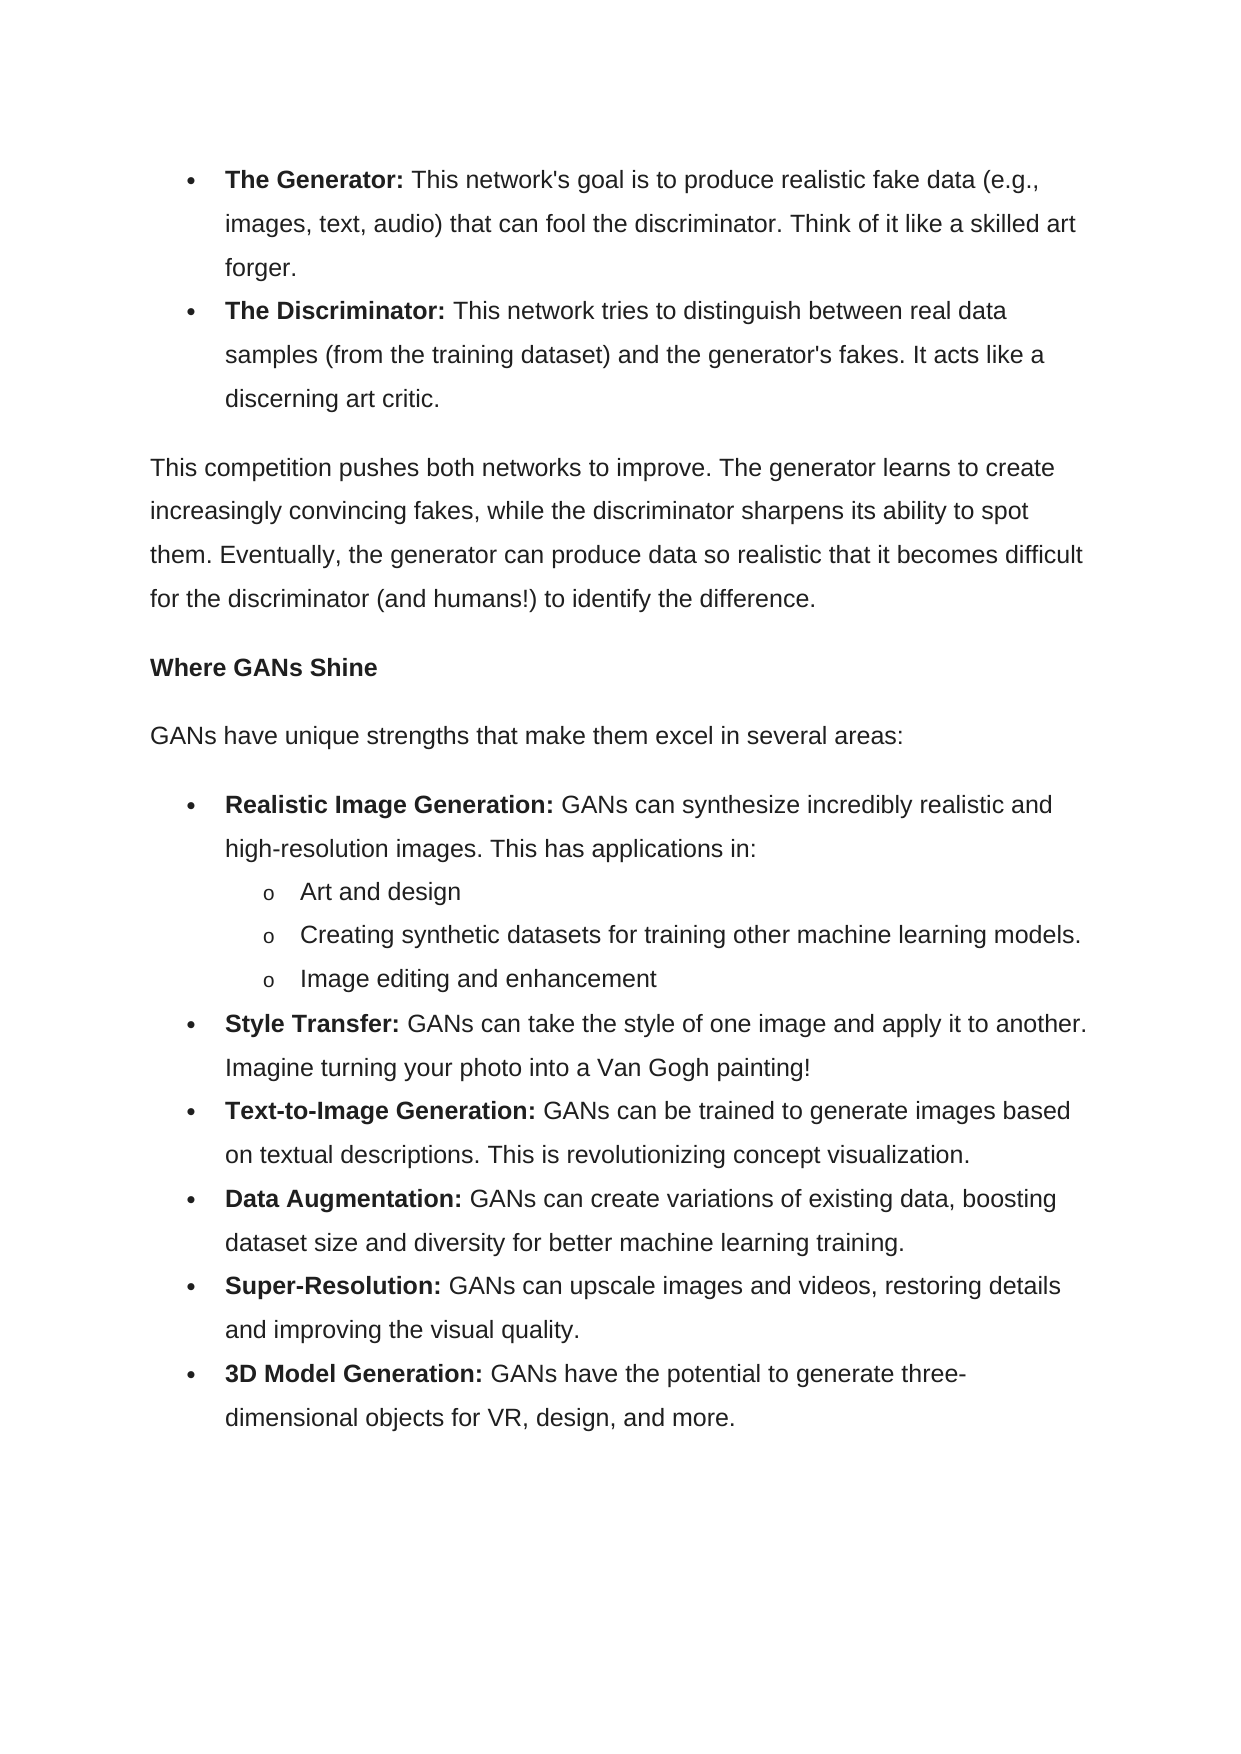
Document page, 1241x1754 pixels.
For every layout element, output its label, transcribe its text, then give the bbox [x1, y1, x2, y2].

text Where GANs Shine [150, 637, 1090, 681]
list Creating synthetic datasets for training other machine learning models. [262, 906, 1090, 950]
list Super-Resolution: GANs can upscale images and videos, restoring details and improving the visual quality. [187, 1256, 1090, 1344]
list Style Transfer: GANs can take the style of one image and apply it to another. Imagine turning your photo into a Van Gogh painting! [187, 994, 1090, 1081]
list Realistic Image Generation: GANs can synthesize incredibly realistic and high-resolution images. This has applications in: [187, 775, 1090, 862]
list The Generator: This network's goal is to produce realistic fake data (e.g., images, text, audio) that can fool the discriminator. Think of it like a skilled art forger. [187, 150, 1090, 281]
list Text-to-Image Generation: GANs can be trained to generate images based on textual descriptions. This is revolutionizing concept visualization. [187, 1081, 1090, 1169]
list The Discriminator: This network tries to distinguish between real data samples (from the training dataset) and the generator's fakes. It acts like a discerning art critic. [187, 281, 1090, 412]
list Image editing and enhancement [262, 950, 1090, 994]
text GANs have unique strengths that make them excel in several areas: [150, 706, 1090, 750]
list 3D Model Generation: GANs have the potential to generate three-dimensional objects for VR, design, and more. [187, 1344, 1090, 1431]
list Art and design [262, 862, 1090, 906]
list Data Augmentation: GANs can create variations of existing data, boosting dataset size and diversity for better machine learning training. [187, 1169, 1090, 1256]
text This competition pushes both networks to improve. The generator learns to create increasingly convincing fakes, while the discriminator sharpens its ability to spot them. Eventually, the generator can produce data so realistic that it becomes difficult for the discriminator (and humans!) to identify the difference. [150, 437, 1090, 612]
